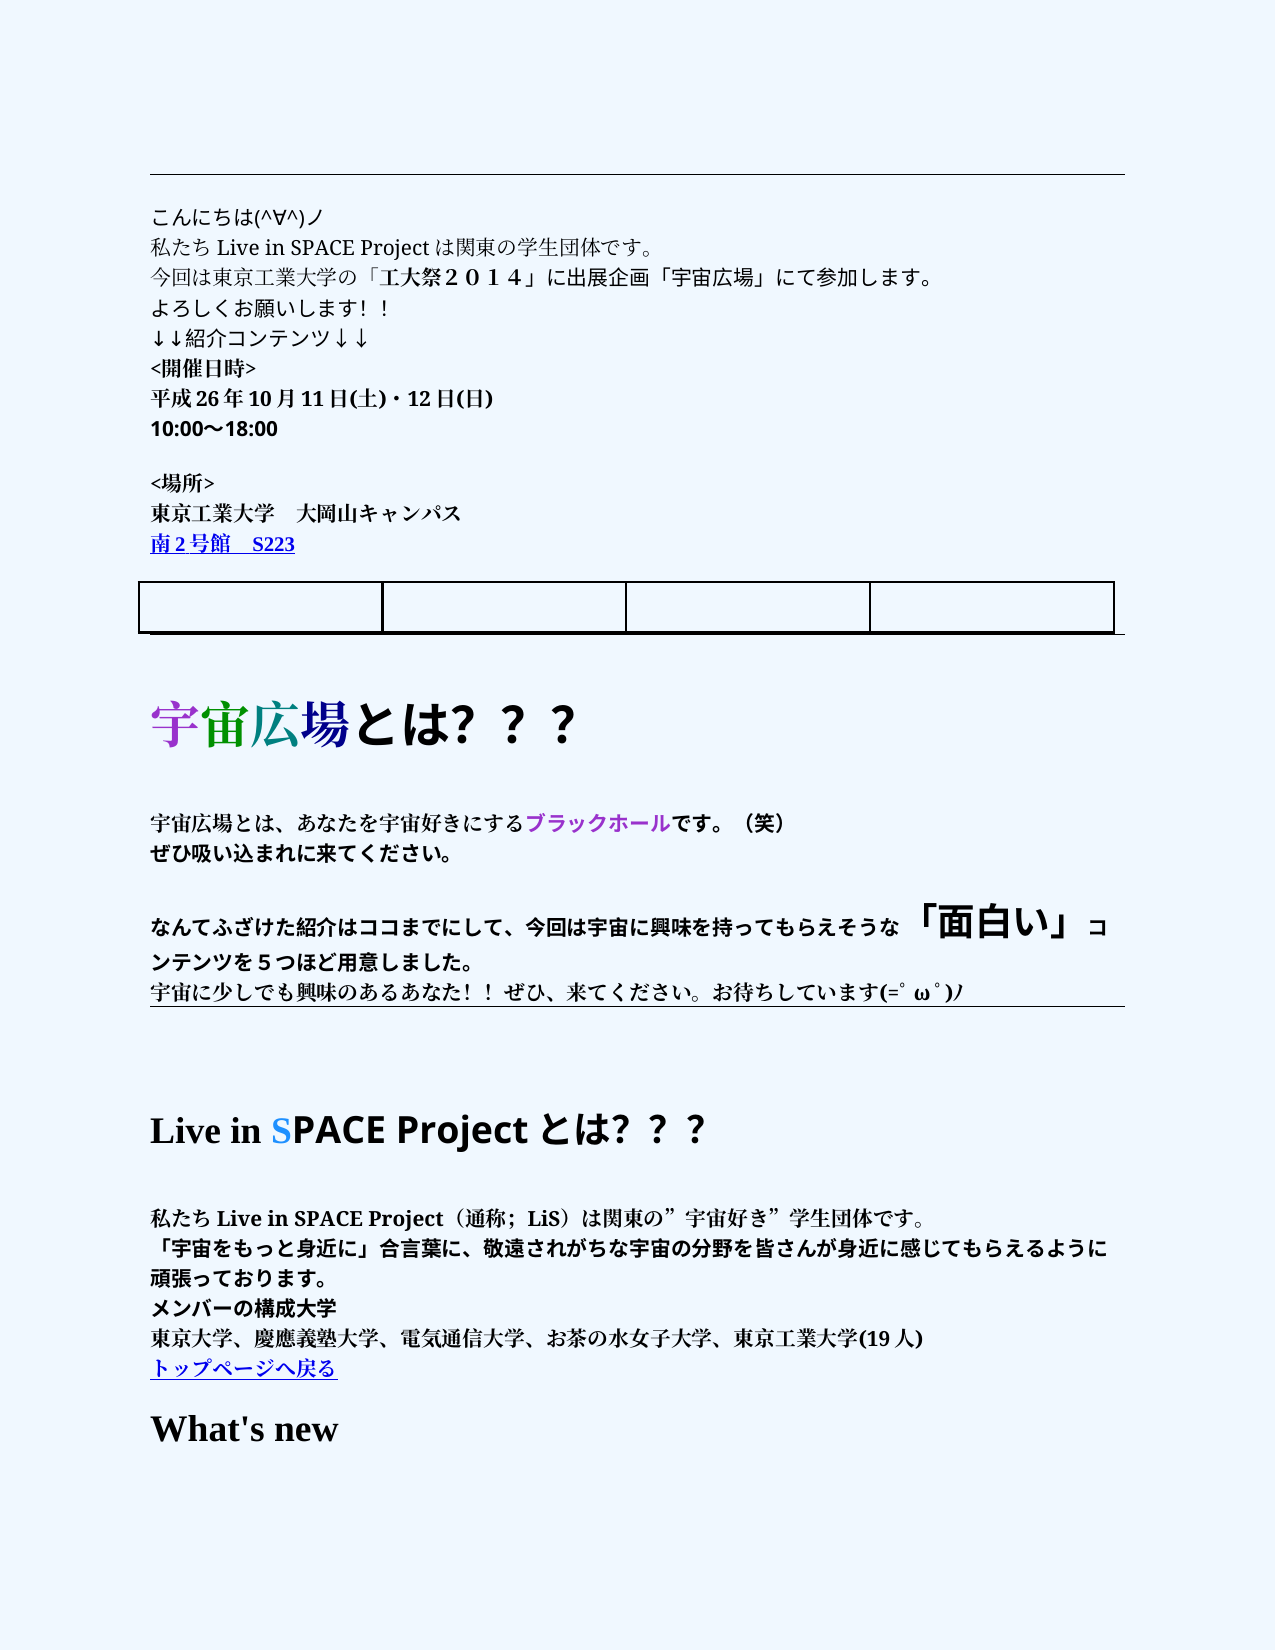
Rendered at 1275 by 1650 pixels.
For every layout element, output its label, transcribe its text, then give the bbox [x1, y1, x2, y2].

text 「宇宙をもっと身近に」合言葉に、敬遠されがちな宇宙の分野を皆さんが身近に感じてもらえるように頑張っております。 [150, 1232, 1125, 1292]
text Live in SPACE Projectとは？？？ [150, 1100, 1125, 1154]
text 東京工業大学 大岡山キャンパス [150, 497, 1125, 527]
text 平成26年10月11日(土)・12日(日) [150, 382, 1125, 413]
text <開催日時> [150, 352, 1125, 382]
text 私たちLive in SPACE Project（通称；LiS）は関東の”宇宙好き”学生団体です。 [150, 1202, 1125, 1232]
text 10:00〜18:00 [150, 413, 1125, 443]
subtitle 宇宙広場とは？？？ [150, 686, 1125, 758]
text メンバーの構成大学 [150, 1292, 1125, 1323]
text ↓↓紹介コンテンツ↓↓ [150, 322, 1125, 352]
text 宇宙に少しでも興味のあるあなた！！ぜひ、来てください。お待ちしています(=ﾟωﾟ)ﾉ [150, 976, 1125, 1006]
table_header [384, 583, 625, 631]
table_header [871, 583, 1113, 631]
text <場所> [150, 467, 1125, 497]
text 私たちLive in SPACE Projectは関東の学生団体です。 [150, 232, 1125, 262]
text 東京大学、慶應義塾大学、電気通信大学、お茶の水女子大学、東京工業大学(19人) [150, 1323, 1125, 1353]
text なんてふざけた紹介はココまでにして、今回は宇宙に興味を持ってもらえそうな「面白い」コンテンツを５つほど用意しました。 [150, 892, 1125, 976]
table_header [140, 583, 381, 631]
text 南2号館 S223 [150, 527, 1125, 557]
text よろしくお願いします！！ [150, 292, 1125, 322]
text 宇宙広場とは、あなたを宇宙好きにするブラックホールです。（笑） [150, 807, 1125, 837]
text トップページへ戻る [150, 1353, 1125, 1383]
table_header [627, 583, 869, 631]
text こんにちは(^∀^)ノ [150, 201, 1125, 232]
subtitle What's new [150, 1406, 1125, 1449]
text ぜひ吸い込まれに来てください。 [150, 837, 1125, 868]
text 今回は東京工業大学の「工大祭２０１４」に出展企画「宇宙広場」にて参加します。 [150, 262, 1125, 292]
